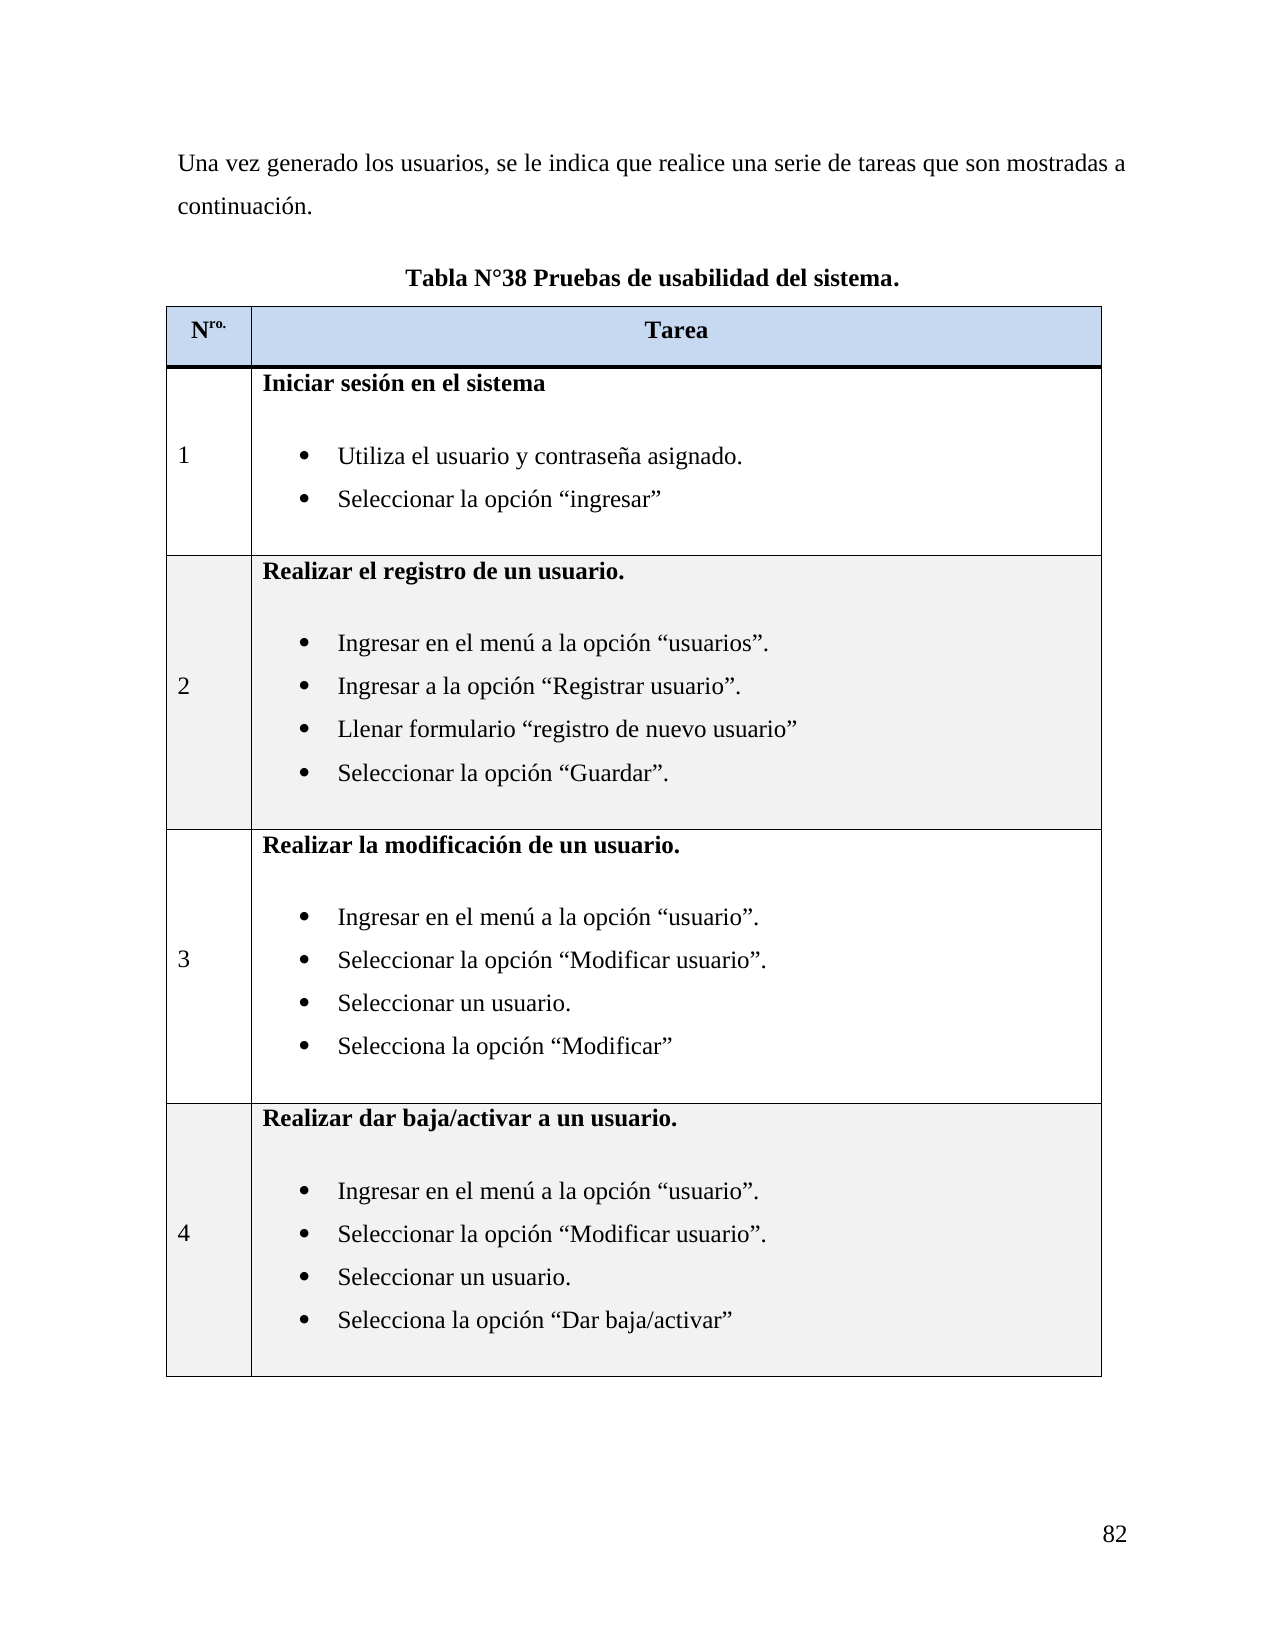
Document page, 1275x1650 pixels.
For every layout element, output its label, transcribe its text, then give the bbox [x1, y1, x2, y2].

table_cell Iniciar sesión en el sistema Utiliza el usuario y contraseña asignado. Seleccionar la opción “ingresar” [252, 369, 1101, 555]
text Tabla N°38 Pruebas de usabilidad del sistema. [177, 263, 1127, 292]
text Una vez generado los usuarios, se le indica que realice una serie de tareas que son mostradas a continuación. [177, 148, 1127, 219]
table_cell Realizar dar baja/activar a un usuario. Ingresar en el menú a la opción “usuario”. Seleccionar la opción “Modificar usuario”. Seleccionar un usuario. Selecciona la opción “Dar baja/activar” [252, 1104, 1101, 1376]
table_cell 3 [167, 830, 251, 1102]
table_header Nro. [167, 307, 251, 365]
table_cell 4 [167, 1104, 251, 1376]
table_cell Realizar el registro de un usuario. Ingresar en el menú a la opción “usuarios”. Ingresar a la opción “Registrar usuario”. Llenar formulario “registro de nuevo usuario” Seleccionar la opción “Guardar”. [252, 556, 1101, 829]
table_cell Realizar la modificación de un usuario. Ingresar en el menú a la opción “usuario”. Seleccionar la opción “Modificar usuario”. Seleccionar un usuario. Selecciona la opción “Modificar” [252, 830, 1101, 1102]
table_header Tarea [252, 307, 1101, 365]
table_cell 2 [167, 556, 251, 829]
table_cell 1 [167, 369, 251, 555]
